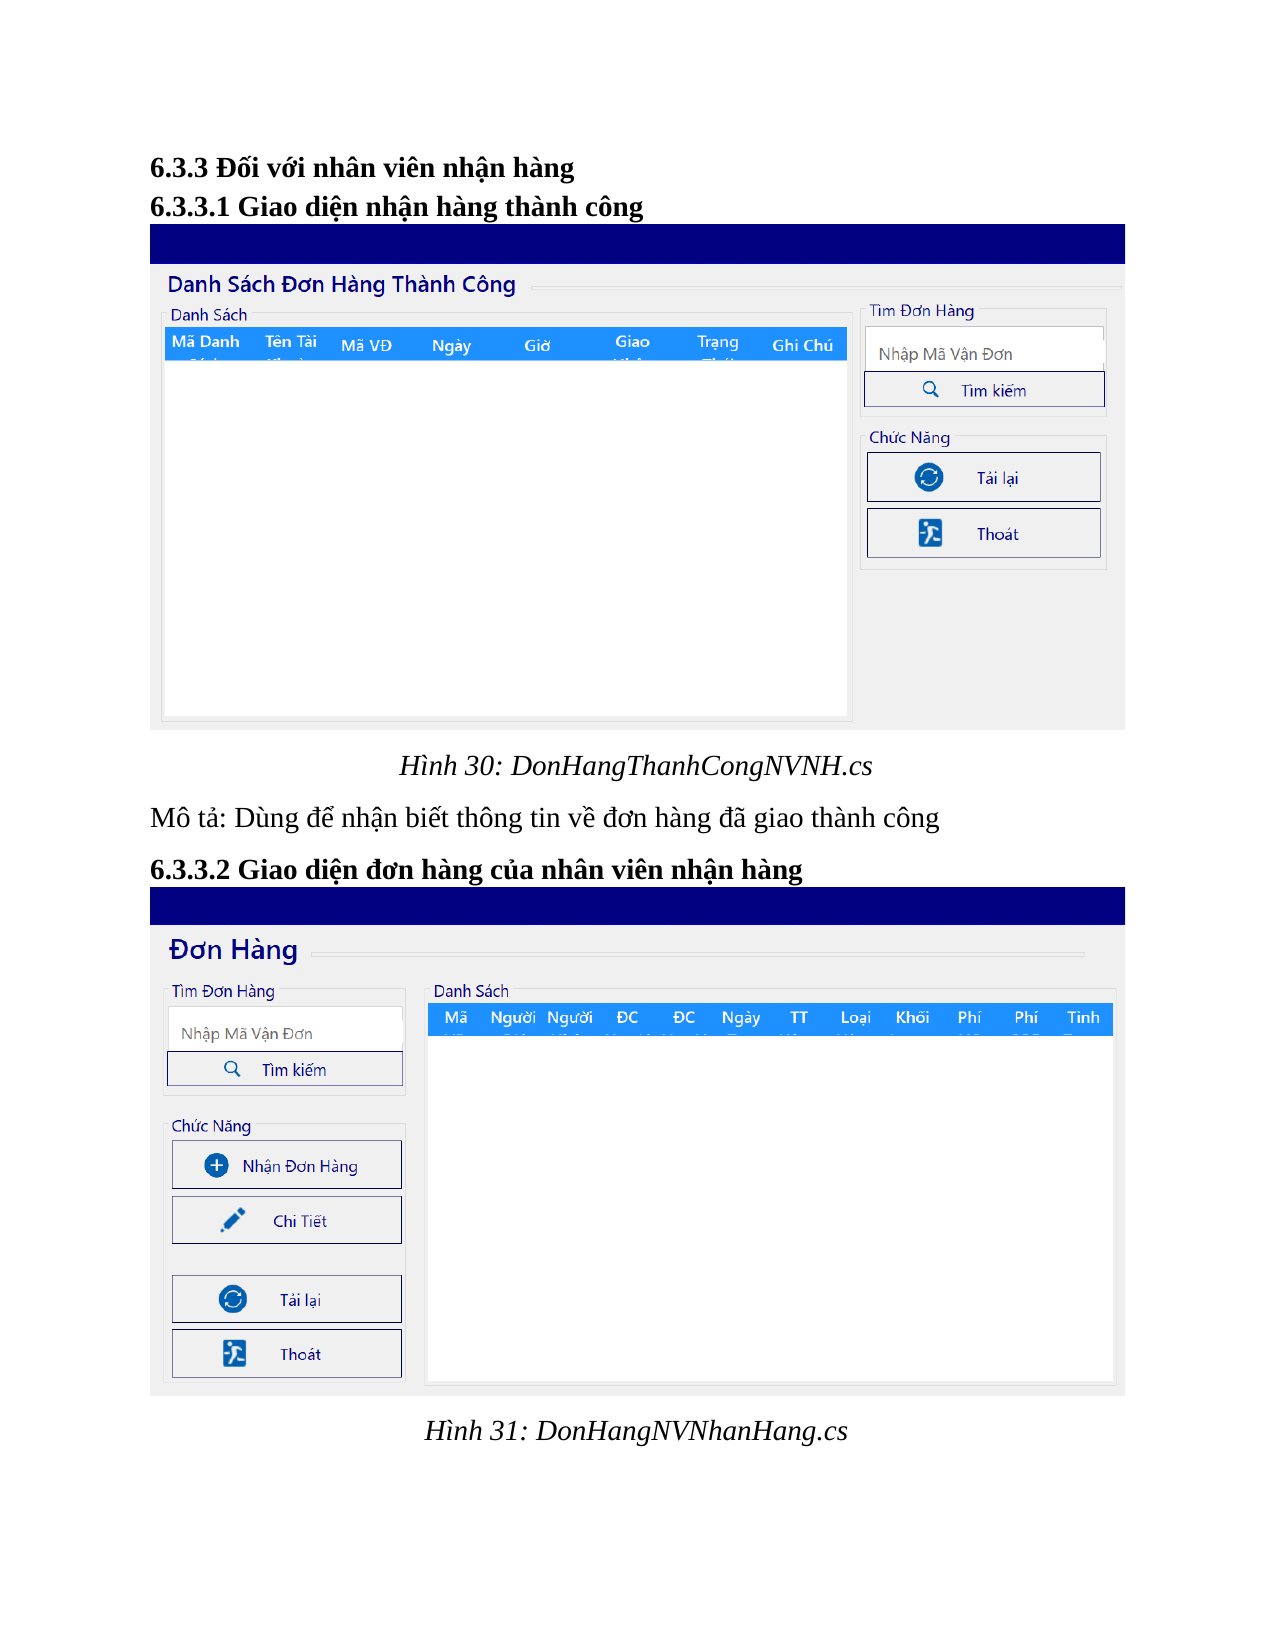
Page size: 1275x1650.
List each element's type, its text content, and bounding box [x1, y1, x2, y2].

picture [150, 224, 1125, 730]
text Hình 30: DonHangThanhCongNVNH.cs [150, 748, 1125, 782]
text Mô tả: Dùng để nhận biết thông tin về đơn hàng đã giao thành công [150, 800, 1125, 833]
subtitle 6.3.3.1 Giao diện nhận hàng thành công [150, 189, 1125, 223]
text Hình 31: DonHangNVNhanHang.cs [150, 1413, 1125, 1447]
subtitle 6.3.3.2 Giao diện đơn hàng của nhân viên nhận hàng [150, 852, 1125, 885]
subtitle 6.3.3 Đối với nhân viên nhận hàng [150, 150, 1125, 183]
picture [150, 887, 1125, 1396]
